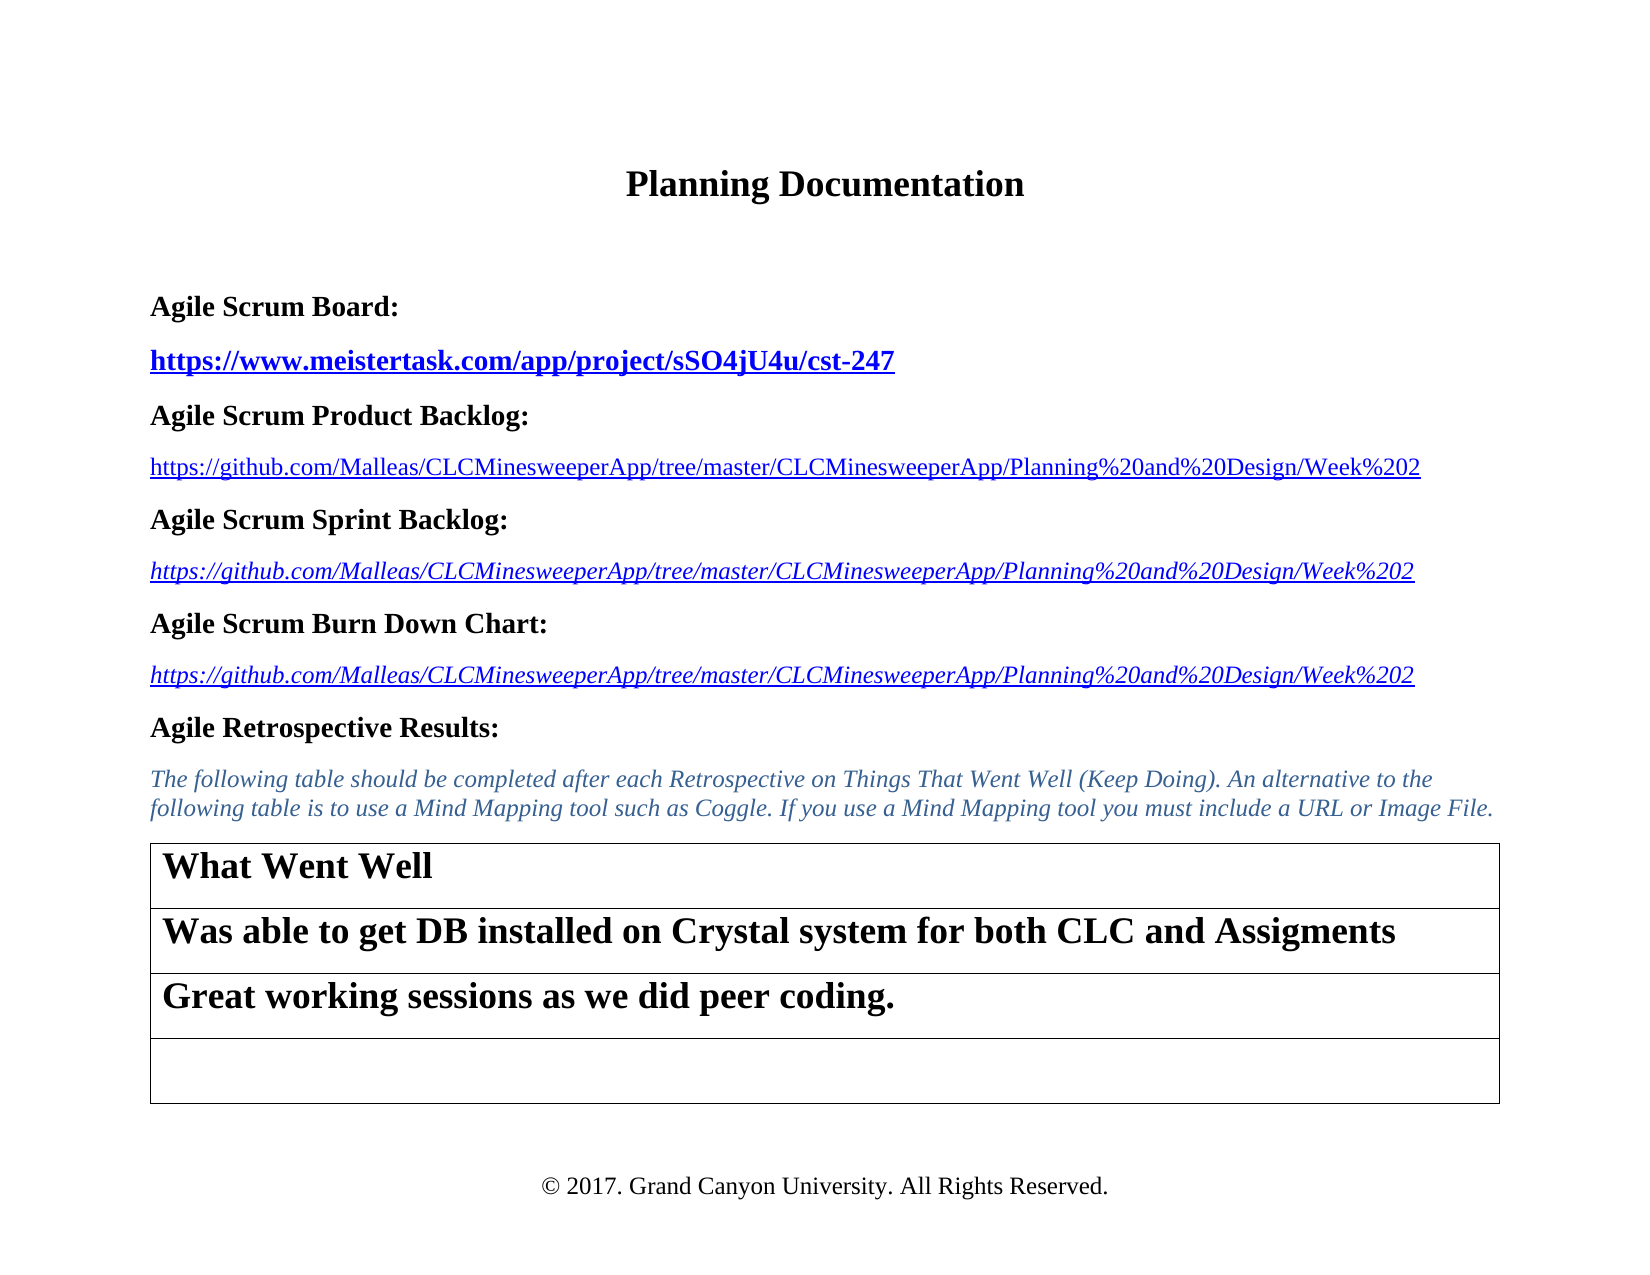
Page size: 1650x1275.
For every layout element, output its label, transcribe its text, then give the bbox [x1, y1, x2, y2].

table_cell Was able to get DB installed on Crystal system for both CLC and Assigments [151, 909, 1499, 972]
text The following table should be completed after each Retrospective on Things That Went Well (Keep Doing). An alternative to the following table is to use a Mind Mapping tool such as Coggle. If you use a Mind Mapping tool you must include a URL or Image File. [150, 764, 1500, 822]
text Agile Scrum Burn Down Chart: [150, 606, 1500, 639]
text Planning Documentation [150, 161, 1500, 204]
text https://github.com/Malleas/CLCMinesweeperApp/tree/master/CLCMinesweeperApp/Planning%20and%20Design/Week%202 [150, 660, 1500, 689]
text https://www.meistertask.com/app/project/sSO4jU4u/cst-247 [150, 343, 1500, 377]
text Agile Scrum Board: [150, 289, 1500, 323]
text Agile Scrum Product Backlog: [150, 398, 1500, 431]
text https://github.com/Malleas/CLCMinesweeperApp/tree/master/CLCMinesweeperApp/Planning%20and%20Design/Week%202 [150, 452, 1500, 481]
table_header What Went Well [151, 844, 1499, 907]
table_cell [151, 1039, 1499, 1102]
table_cell Great working sessions as we did peer coding. [151, 974, 1499, 1037]
text https://github.com/Malleas/CLCMinesweeperApp/tree/master/CLCMinesweeperApp/Planning%20and%20Design/Week%202 [150, 556, 1500, 585]
text Agile Scrum Sprint Backlog: [150, 502, 1500, 535]
text Agile Retrospective Results: [150, 710, 1500, 743]
